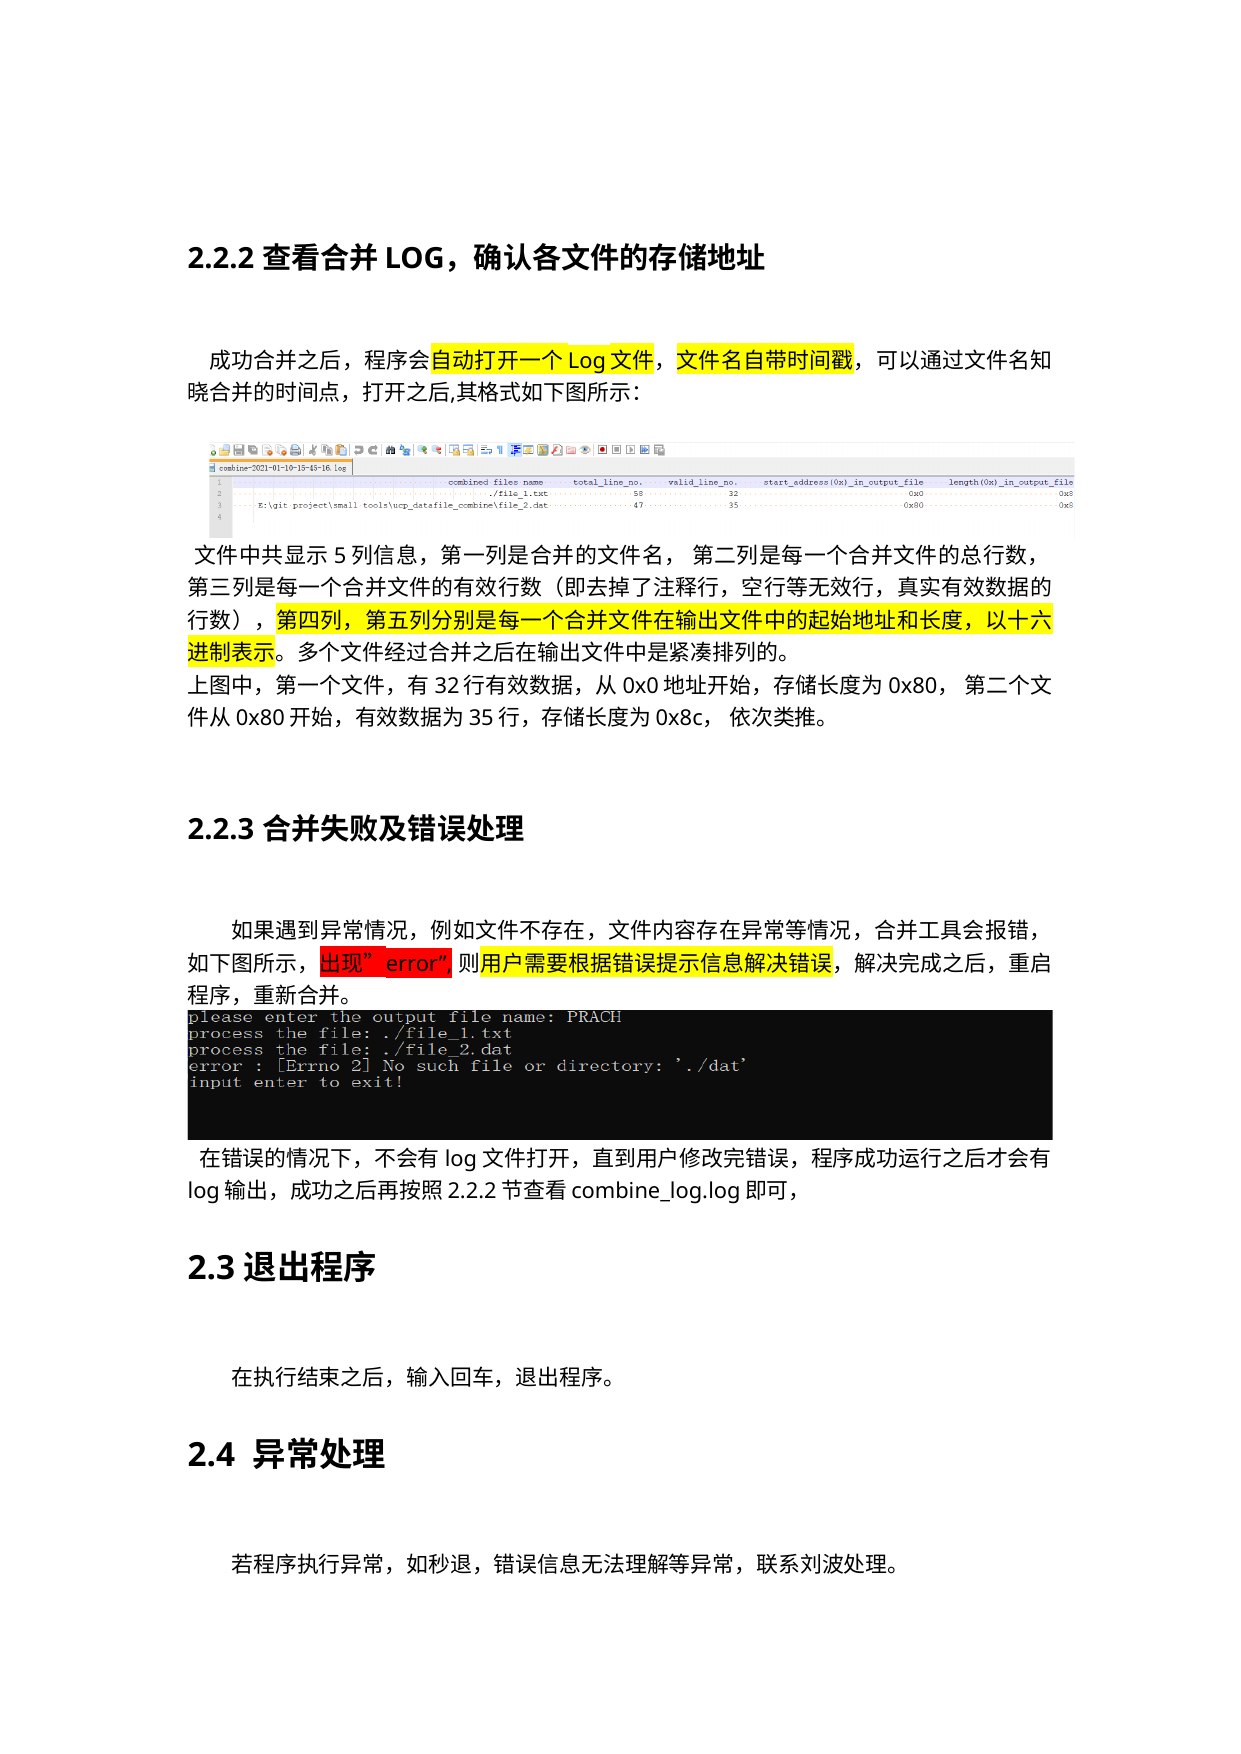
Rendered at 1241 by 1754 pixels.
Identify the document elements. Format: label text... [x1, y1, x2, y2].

text 上图中，第一个文件，有32行有效数据，从0x0地址开始，存储长度为0x80， 第二个文件从0x80开始，有效数据为35行，存储长度为0x8c， 依次类推。 [187, 667, 1053, 732]
text 若程序执行异常，如秒退，错误信息无法理解等异常，联系刘波处理。 [187, 1547, 1053, 1579]
text 在执行结束之后，输入回车，退出程序。 [187, 1360, 1053, 1392]
picture [209, 440, 1075, 538]
text 在错误的情况下，不会有log 文件打开，直到用户修改完错误，程序成功运行之后才会有log输出，成功之后再按照2.2.2节查看combine_log.log即可， [187, 1141, 1053, 1206]
text 如果遇到异常情况，例如文件不存在，文件内容存在异常等情况，合并工具会报错，如下图所示，出现”error”, 则用户需要根据错误提示信息解决错误，解决完成之后，重启程序，重新合并。 [187, 913, 1053, 1010]
subtitle 2.3 退出程序 [187, 1233, 1053, 1298]
text 文件中共显示5列信息，第一列是合并的文件名， 第二列是每一个合并文件的总行数， 第三列是每一个合并文件的有效行数（即去掉了注释行，空行等无效行，真实有效数据的行数），第四列，第五列分别是每一个合并文件在输出文件中的起始地址和长度，以十六进制表示。多个文件经过合并之后在输出文件中是紧凑排列的。 [187, 537, 1053, 667]
text 成功合并之后，程序会自动打开一个Log文件，文件名自带时间戳，可以通过文件名知晓合并的时间点，打开之后,其格式如下图所示： [187, 342, 1053, 407]
subtitle 2.2.2 查看合并LOG，确认各文件的存储地址 [187, 224, 1053, 289]
subtitle 2.4 异常处理 [187, 1419, 1053, 1484]
subtitle 2.2.3 合并失败及错误处理 [187, 794, 1053, 859]
picture [187, 1010, 1053, 1140]
